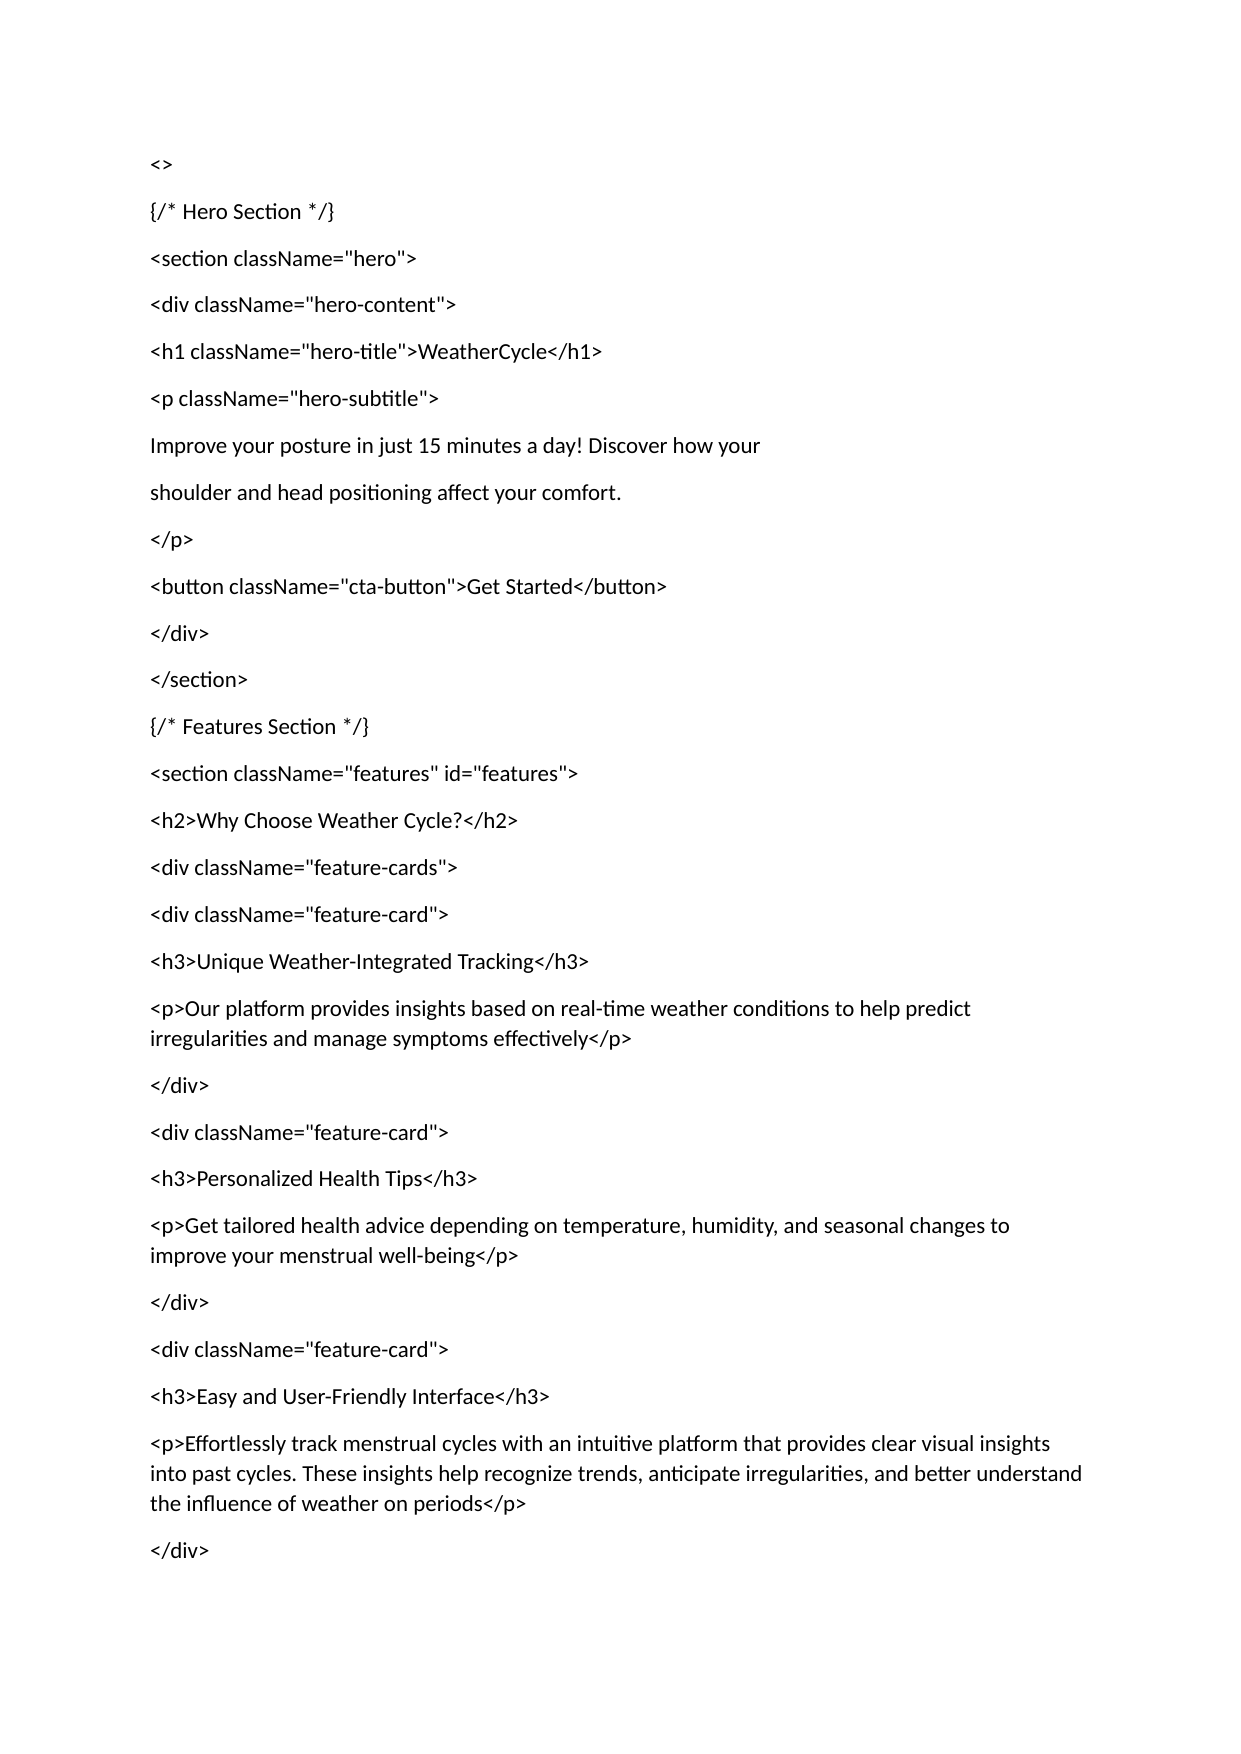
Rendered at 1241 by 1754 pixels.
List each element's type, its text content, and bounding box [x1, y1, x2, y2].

text <div className="hero-content"> [150, 291, 1090, 319]
text <h2>Why Choose Weather Cycle?</h2> [150, 806, 1090, 834]
text <h1 className="hero-title">WeatherCycle</h1> [150, 337, 1090, 366]
text </section> [150, 666, 1090, 694]
text <section className="features" id="features"> [150, 759, 1090, 787]
text <p>Our platform provides insights based on real-time weather conditions to help predict irregularities and manage symptoms effectively</p> [150, 994, 1090, 1052]
text </div> [150, 1536, 1090, 1564]
text <button className="cta-button">Get Started</button> [150, 572, 1090, 600]
text </div> [150, 619, 1090, 647]
text <p>Get tailored health advice depending on temperature, humidity, and seasonal changes to improve your menstrual well-being</p> [150, 1211, 1090, 1270]
text <h3>Personalized Health Tips</h3> [150, 1164, 1090, 1193]
text <h3>Easy and User-Friendly Interface</h3> [150, 1382, 1090, 1410]
text <div className="feature-card"> [150, 1118, 1090, 1146]
text <p className="hero-subtitle"> [150, 384, 1090, 412]
text Improve your posture in just 15 minutes a day! Discover how your [150, 431, 1090, 459]
text <> [150, 150, 1090, 178]
text </div> [150, 1288, 1090, 1317]
text <section className="hero"> [150, 244, 1090, 272]
text <p>Effortlessly track menstrual cycles with an intuitive platform that provides clear visual insights into past cycles. These insights help recognize trends, anticipate irregularities, and better understand the influence of weather on periods</p> [150, 1429, 1090, 1518]
text {/* Hero Section */} [150, 197, 1090, 225]
text shoulder and head positioning affect your comfort. [150, 478, 1090, 506]
text <div className="feature-card"> [150, 900, 1090, 928]
text </div> [150, 1071, 1090, 1099]
text {/* Features Section */} [150, 712, 1090, 741]
text <h3>Unique Weather-Integrated Tracking</h3> [150, 947, 1090, 975]
text </p> [150, 525, 1090, 553]
text <div className="feature-card"> [150, 1335, 1090, 1363]
text <div className="feature-cards"> [150, 853, 1090, 881]
